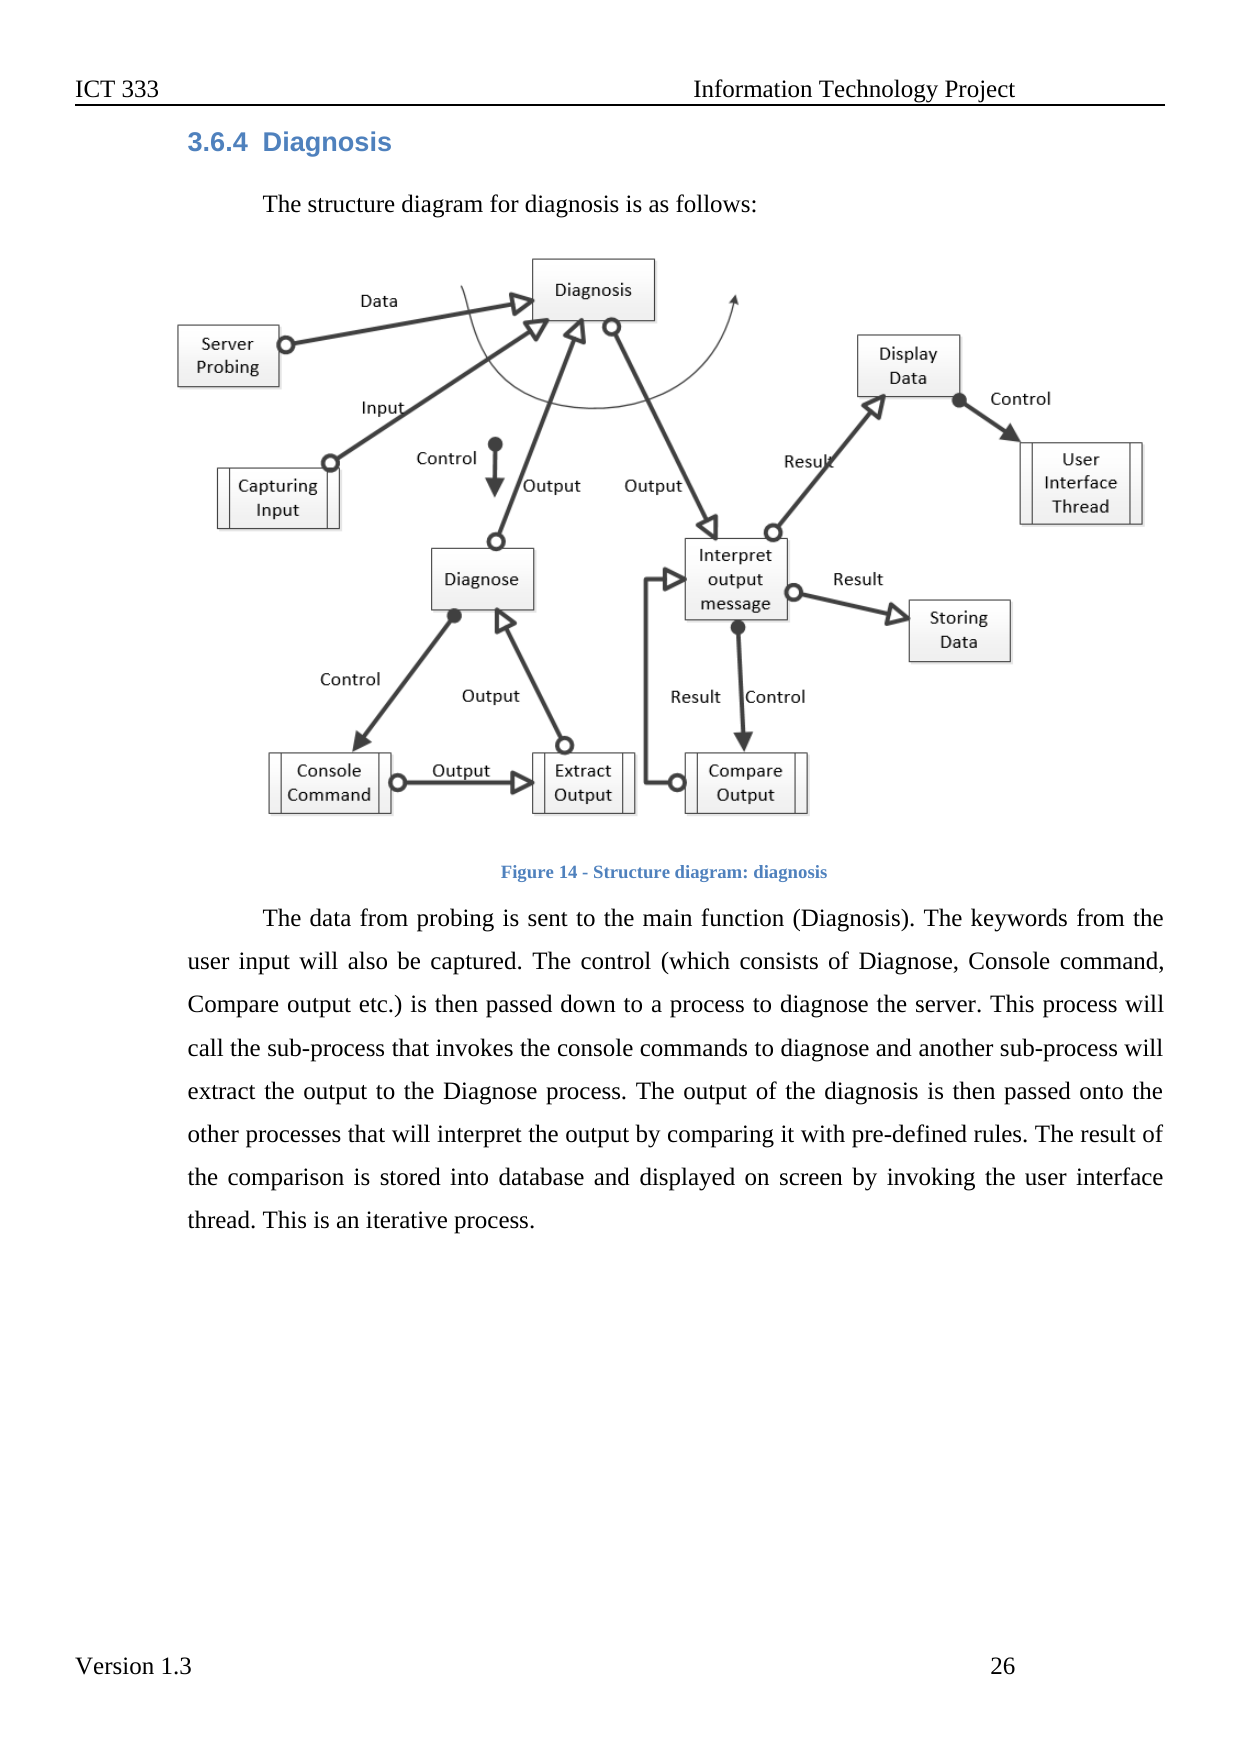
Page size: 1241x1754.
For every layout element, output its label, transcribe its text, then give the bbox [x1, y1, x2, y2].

text Figure 14 - Structure diagram: diagnosis [162, 861, 1165, 882]
subtitle Diagnosis [187, 126, 1165, 158]
list The data from probing is sent to the main function (Diagnosis). The keywords from the user input will also be captured. The control (which consists of Diagnose, Console command, Compare output etc.) is then passed down to a process to diagnose the server. This process will call the sub-process that invokes the console commands to diagnose and another sub-process will extract the output to the Diagnose process. The output of the diagnosis is then passed onto the other processes that will interpret the output by comparing it with pre-defined rules. The result of the comparison is stored into database and displayed on screen by invoking the user interface thread. This is an iterative process. [187, 903, 1165, 1234]
list The structure diagram for diagnosis is as follows: [187, 189, 1165, 218]
picture [150, 252, 1169, 836]
